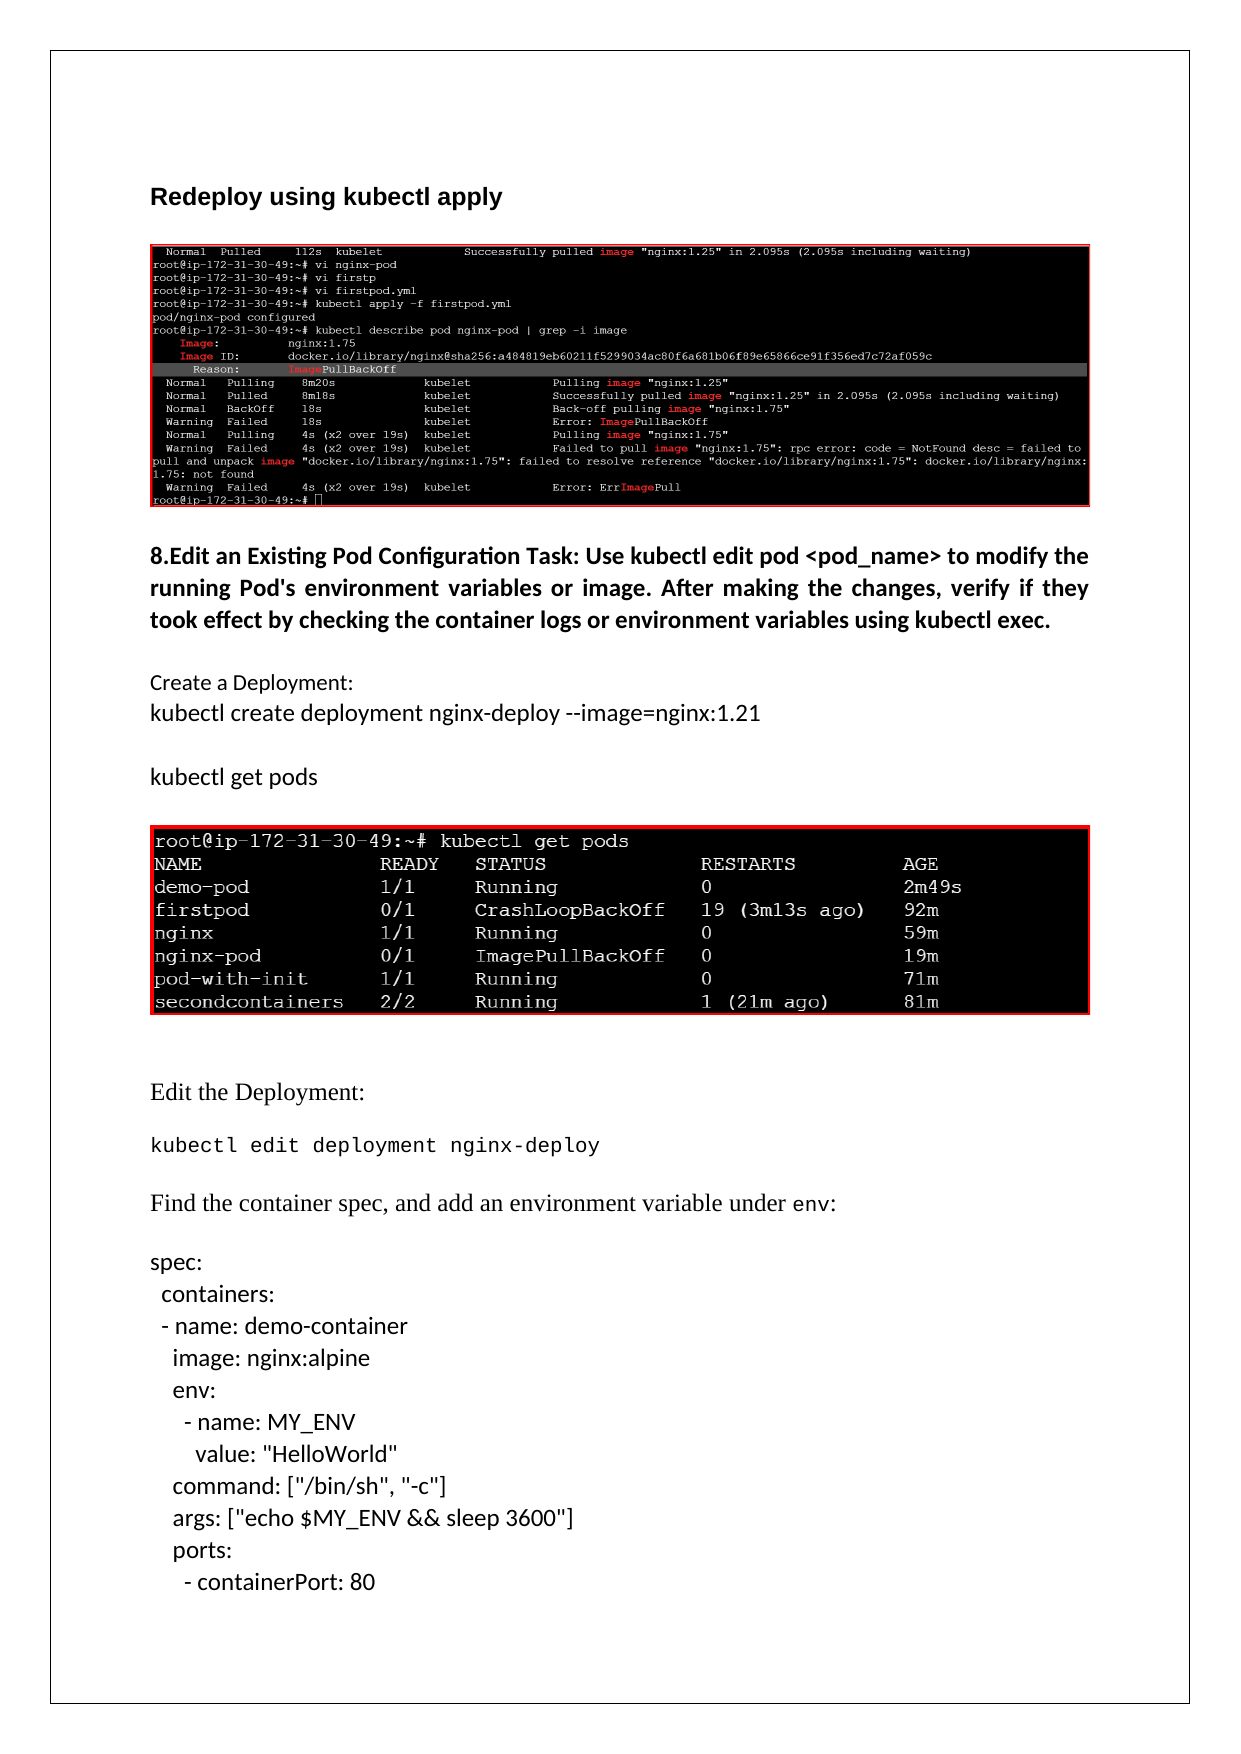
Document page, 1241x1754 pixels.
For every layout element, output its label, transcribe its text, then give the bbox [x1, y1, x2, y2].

text - containerPort: 80 [150, 1566, 1090, 1597]
text 8.Edit an Existing Pod Configuration Task: Use kubectl edit pod <pod_name> to modify the running Pod's environment variables or image. After making the changes, verify if they took effect by checking the container logs or environment variables using kubectl exec. [150, 540, 1090, 635]
text kubectl create deployment nginx-deploy --image=nginx:1.21 [150, 698, 1090, 728]
text spec: [150, 1247, 1090, 1277]
text Find the container spec, and add an environment variable under env: [150, 1188, 1090, 1217]
text image: nginx:alpine [150, 1342, 1090, 1373]
text - name: MY_ENV [150, 1406, 1090, 1437]
text args: ["echo $MY_ENV && sleep 3600"] [150, 1502, 1090, 1533]
text ports: [150, 1534, 1090, 1565]
text Create a Deployment: [150, 668, 1090, 696]
picture [150, 825, 1091, 1015]
text value: "HelloWorld" [150, 1438, 1090, 1469]
text env: [150, 1374, 1090, 1405]
text kubectl get pods [150, 762, 1090, 792]
picture [150, 244, 1091, 507]
text command: ["/bin/sh", "-c"] [150, 1470, 1090, 1501]
text Edit the Deployment: [150, 1077, 1090, 1106]
text kubectl edit deployment nginx-deploy [150, 1135, 1090, 1159]
text containers: [150, 1278, 1090, 1309]
text - name: demo-container [150, 1311, 1090, 1341]
text Redeploy using kubectl apply [150, 182, 1090, 211]
